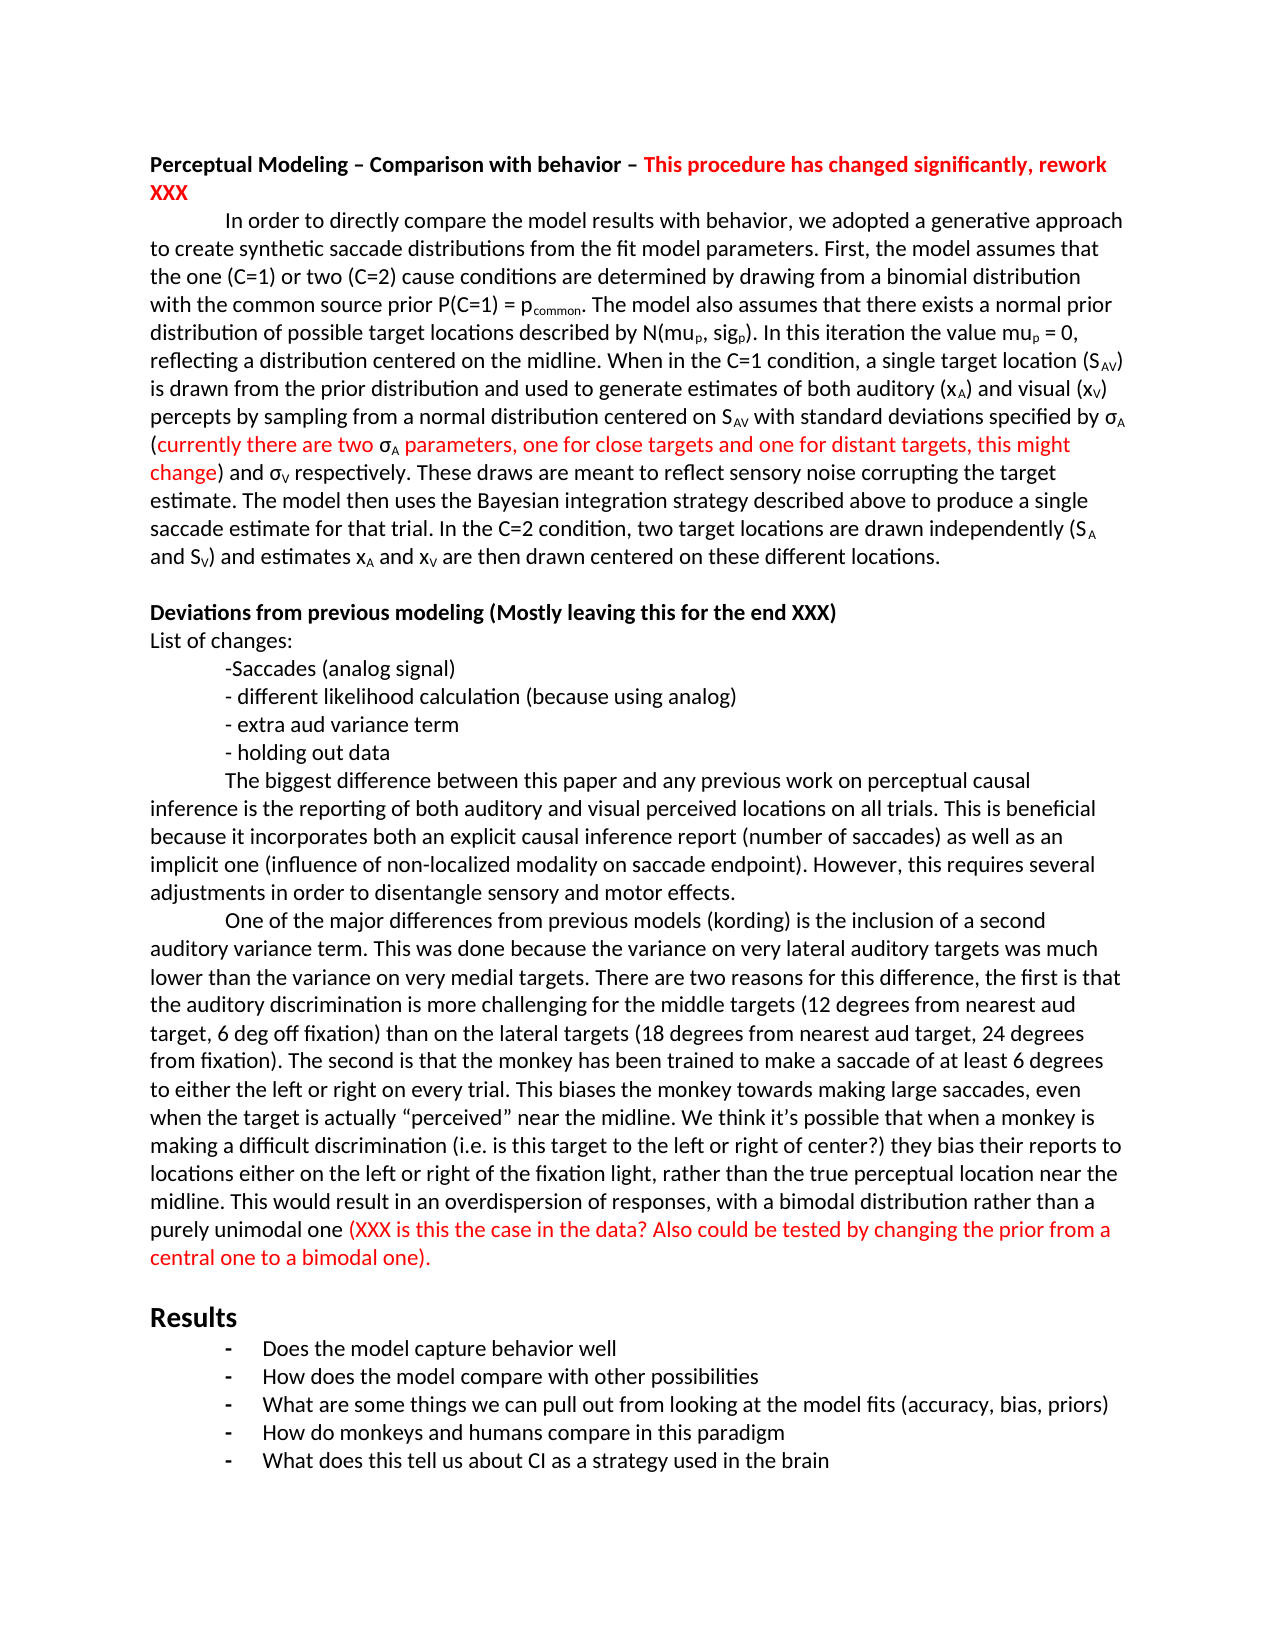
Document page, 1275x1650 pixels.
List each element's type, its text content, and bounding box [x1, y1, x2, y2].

list How does the model compare with other possibilities [225, 1362, 1125, 1391]
text - different likelihood calculation (because using analog) [150, 682, 1125, 710]
list What are some things we can pull out from looking at the model fits (accuracy, bias, priors) [225, 1391, 1125, 1418]
text List of changes: [150, 626, 1125, 654]
text The biggest difference between this paper and any previous work on perceptual causal inference is the reporting of both auditory and visual perceived locations on all trials. This is beneficial because it incorporates both an explicit causal inference report (number of saccades) as well as an implicit one (influence of non-localized modality on saccade endpoint). However, this requires several adjustments in order to disentangle sensory and motor effects. [150, 766, 1125, 907]
text Deviations from previous modeling (Mostly leaving this for the end XXX) [150, 598, 1125, 626]
text In order to directly compare the model results with behavior, we adopted a generative approach to create synthetic saccade distributions from the fit model parameters. First, the model assumes that the one (C=1) or two (C=2) cause conditions are determined by drawing from a binomial distribution with the common source prior P(C=1) = pcommon. The model also assumes that there exists a normal prior distribution of possible target locations described by N(mup, sigp). In this iteration the value mup = 0, reflecting a distribution centered on the midline. When in the C=1 condition, a single target location (SAV) is drawn from the prior distribution and used to generate estimates of both auditory (xA) and visual (xV) percepts by sampling from a normal distribution centered on SAV with standard deviations specified by σA (currently there are two σA parameters, one for close targets and one for distant targets, this might change) and σV respectively. These draws are meant to reflect sensory noise corrupting the target estimate. The model then uses the Bayesian integration strategy described above to produce a single saccade estimate for that trial. In the C=2 condition, two target locations are drawn independently (SA and SV) and estimates xA and xV are then drawn centered on these different locations. [150, 206, 1125, 570]
text - extra aud variance term [150, 710, 1125, 738]
list What does this tell us about CI as a strategy used in the brain [225, 1447, 1125, 1474]
text One of the major differences from previous models (kording) is the inclusion of a second auditory variance term. This was done because the variance on very lateral auditory targets was much lower than the variance on very medial targets. There are two reasons for this difference, the first is that the auditory discrimination is more challenging for the middle targets (12 degrees from nearest aud target, 6 deg off fixation) than on the lateral targets (18 degrees from nearest aud target, 24 degrees from fixation). The second is that the monkey has been trained to make a saccade of at least 6 degrees to either the left or right on every trial. This biases the monkey towards making large saccades, even when the target is actually “perceived” near the midline. We think it’s possible that when a monkey is making a difficult discrimination (i.e. is this target to the left or right of center?) they bias their reports to locations either on the left or right of the fixation light, rather than the true perceptual location near the midline. This would result in an overdispersion of responses, with a bimodal distribution rather than a purely unimodal one (XXX is this the case in the data? Also could be tested by changing the prior from a central one to a bimodal one). [150, 907, 1125, 1271]
list Does the model capture behavior well [225, 1334, 1125, 1362]
text Perceptual Modeling – Comparison with behavior – This procedure has changed significantly, rework XXX [150, 150, 1125, 206]
list How do monkeys and humans compare in this paradigm [225, 1418, 1125, 1447]
text - holding out data [150, 738, 1125, 766]
text Results [150, 1299, 1125, 1334]
text -Saccades (analog signal) [150, 654, 1125, 682]
